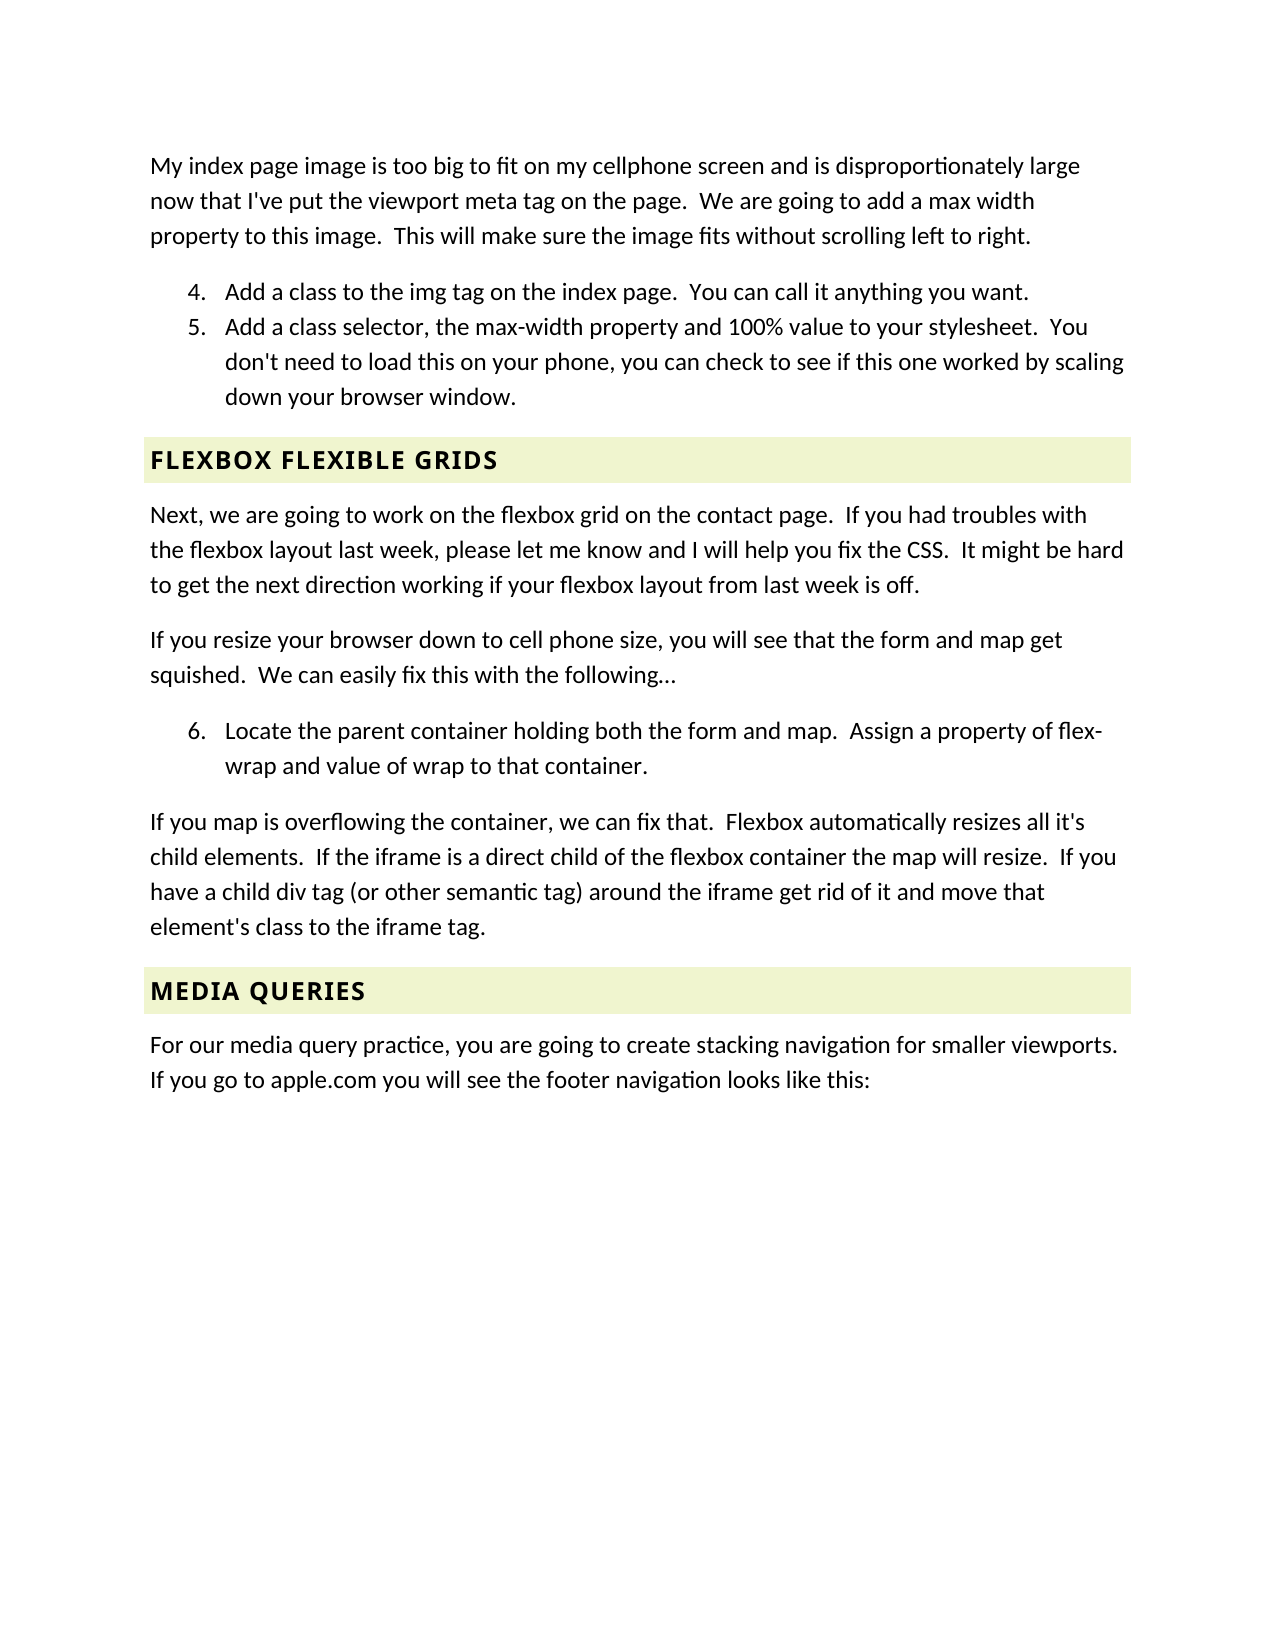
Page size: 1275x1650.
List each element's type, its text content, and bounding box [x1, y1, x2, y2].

subtitle flexbox flexible grids [150, 443, 1125, 477]
text Next, we are going to work on the flexbox grid on the contact page. If you had troubles with the flexbox layout last week, please let me know and I will help you fix the CSS. It might be hard to get the next direction working if your flexbox layout from last week is off. [150, 499, 1125, 599]
list Locate the parent container holding both the form and map. Assign a property of flex-wrap and value of wrap to that container. [187, 715, 1125, 781]
text My index page image is too big to fit on my cellphone screen and is disproportionately large now that I've put the viewport meta tag on the page. We are going to add a max width property to this image. This will make sure the image fits without scrolling left to right. [150, 150, 1125, 251]
subtitle media queries [150, 973, 1125, 1007]
text If you map is overflowing the container, we can fix that. Flexbox automatically resizes all it's child elements. If the iframe is a direct child of the flexbox container the map will resize. If you have a child div tag (or other semantic tag) around the iframe get rid of it and move that element's class to the iframe tag. [150, 806, 1125, 942]
list Add a class to the img tag on the index page. You can call it anything you want. [187, 276, 1125, 306]
text For our media query practice, you are going to create stacking navigation for smaller viewports. If you go to apple.com you will see the footer navigation looks like this: [150, 1029, 1125, 1095]
list Add a class selector, the max-width property and 100% value to your stylesheet. You don't need to load this on your phone, you can check to see if this one worked by scaling down your browser window. [187, 311, 1125, 411]
text If you resize your browser down to cell phone size, you will see that the form and map get squished. We can easily fix this with the following… [150, 624, 1125, 690]
